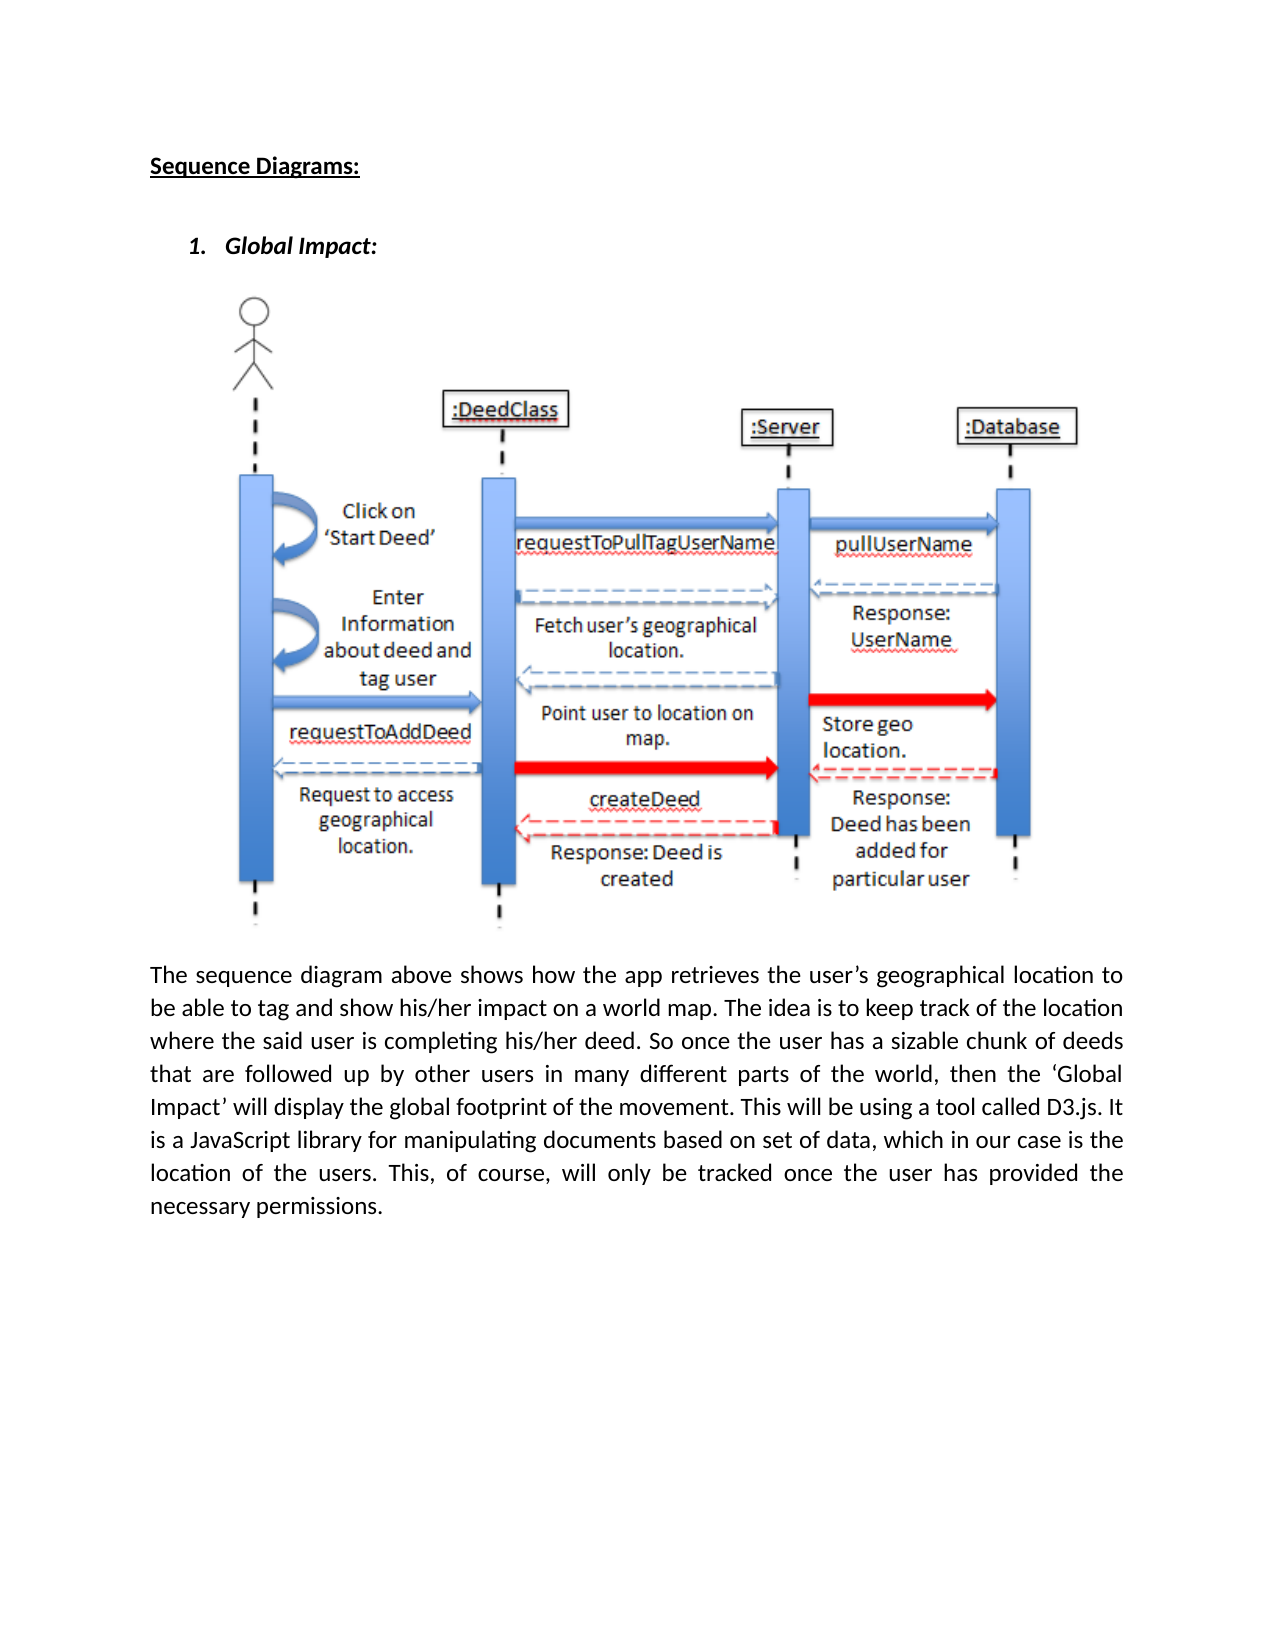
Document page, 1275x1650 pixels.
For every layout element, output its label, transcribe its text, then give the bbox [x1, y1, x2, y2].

picture [191, 279, 1084, 941]
list Global Impact: [187, 230, 1125, 261]
text Sequence Diagrams: [150, 150, 1125, 181]
text The sequence diagram above shows how the app retrieves the user’s geographical location to be able to tag and show his/her impact on a world map. The idea is to keep track of the location where the said user is completing his/her deed. So once the user has a sizable chunk of deeds that are followed up by other users in many different parts of the world, then the ‘Global Impact’ will display the global footprint of the movement. This will be using a tool called D3.js. It is a JavaScript library for manipulating documents based on set of data, which in our case is the location of the users. This, of course, will only be tracked once the user has provided the necessary permissions. [150, 959, 1125, 1220]
